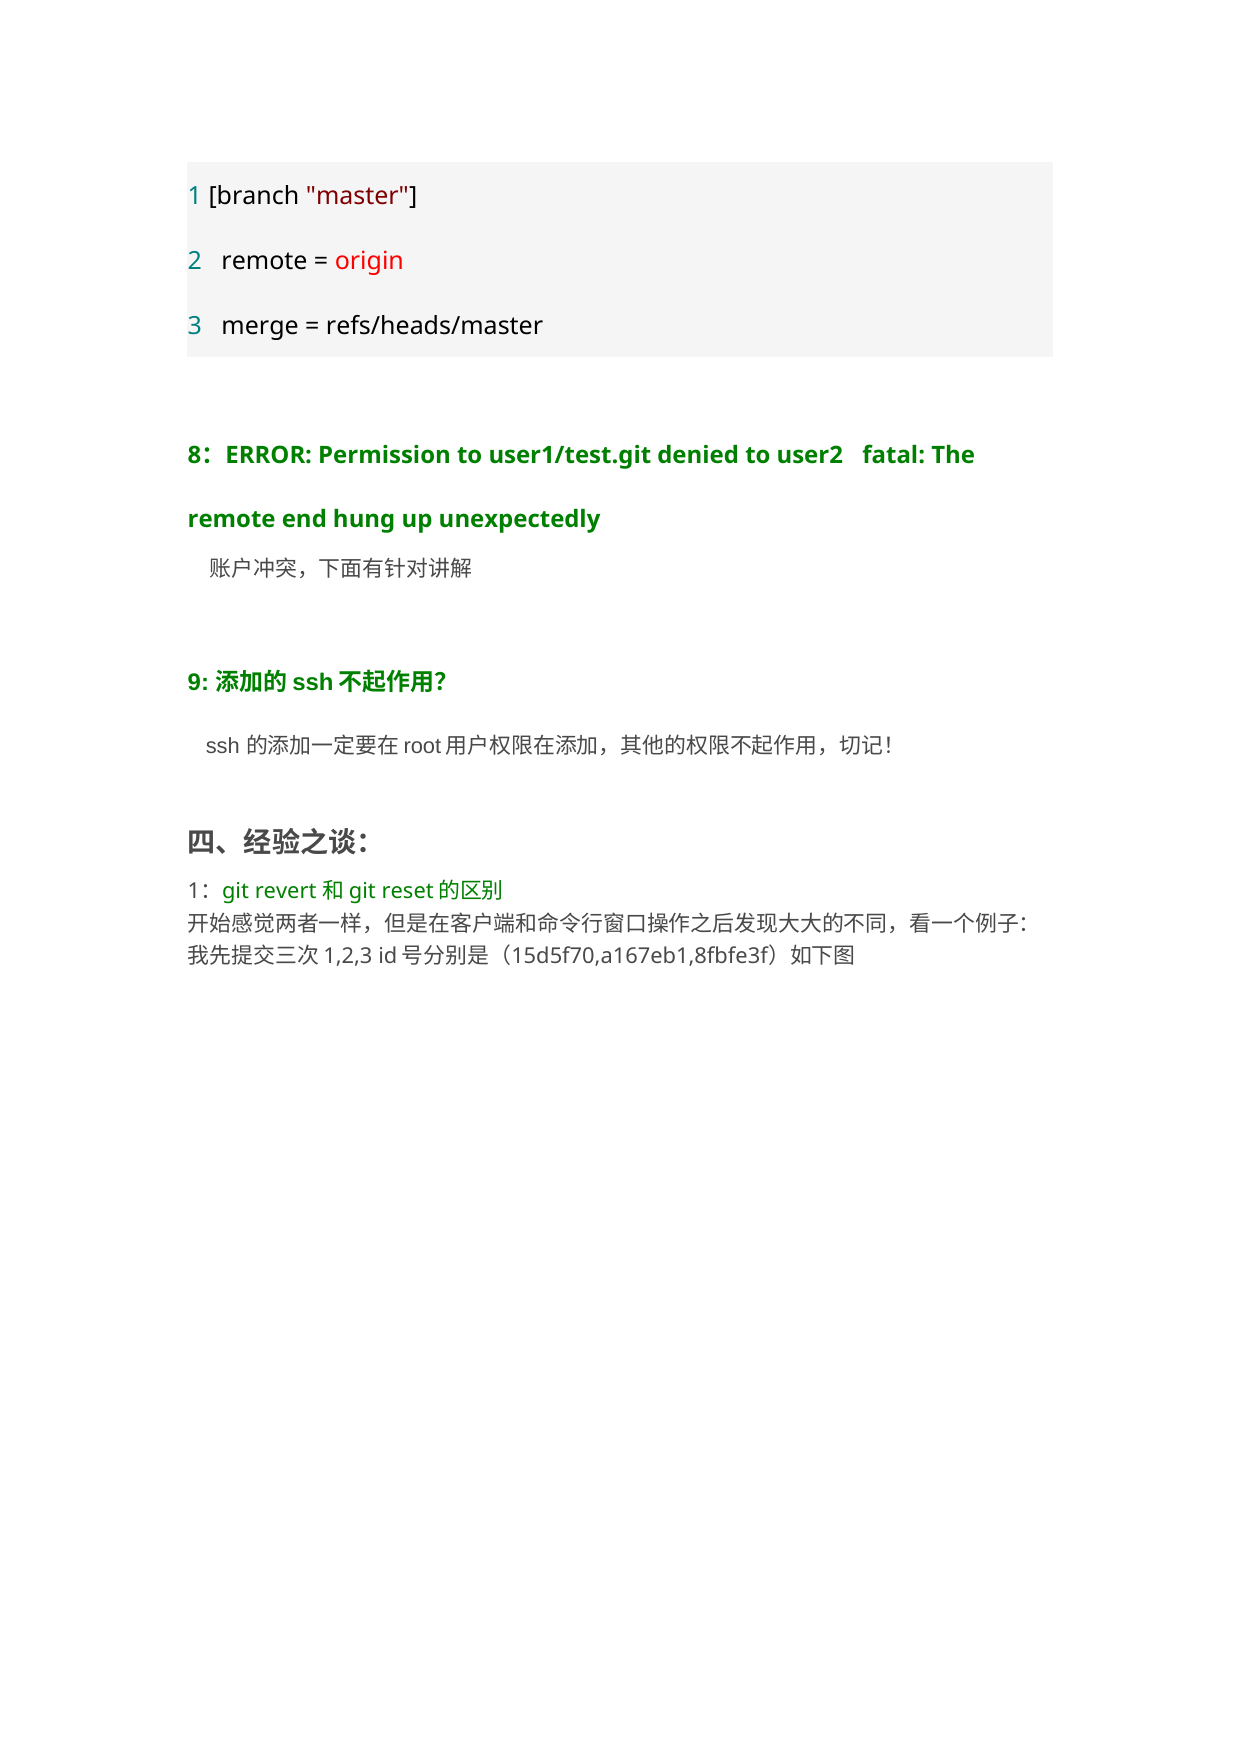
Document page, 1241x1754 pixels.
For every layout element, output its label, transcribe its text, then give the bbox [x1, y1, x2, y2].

text 2 remote = origin [187, 227, 1053, 292]
text 四、经验之谈： 1：git revert 和 git reset的区别 开始感觉两者一样，但是在客户端和命令行窗口操作之后发现大大的不同，看一个例子：我先提交三次1,2,3 id号分别是（15d5f70,a167eb1,8fbfe3f）如下图 然后执行版本回退 git reset –hard a167 如图： [187, 776, 1053, 971]
text 9: 添加的ssh不起作用？ [187, 647, 1053, 712]
text 账户冲突，下面有针对讲解 [187, 551, 1053, 583]
text ssh 的添加一定要在root用户权限在添加，其他的权限不起作用，切记！ [187, 728, 1053, 760]
text 8：ERROR: Permission to user1/test.git denied to user2 fatal: The remote end hung up unexpectedly [187, 421, 1053, 551]
text 3 merge = refs/heads/master [187, 292, 1053, 357]
text 1 [branch "master"] [187, 162, 1053, 227]
